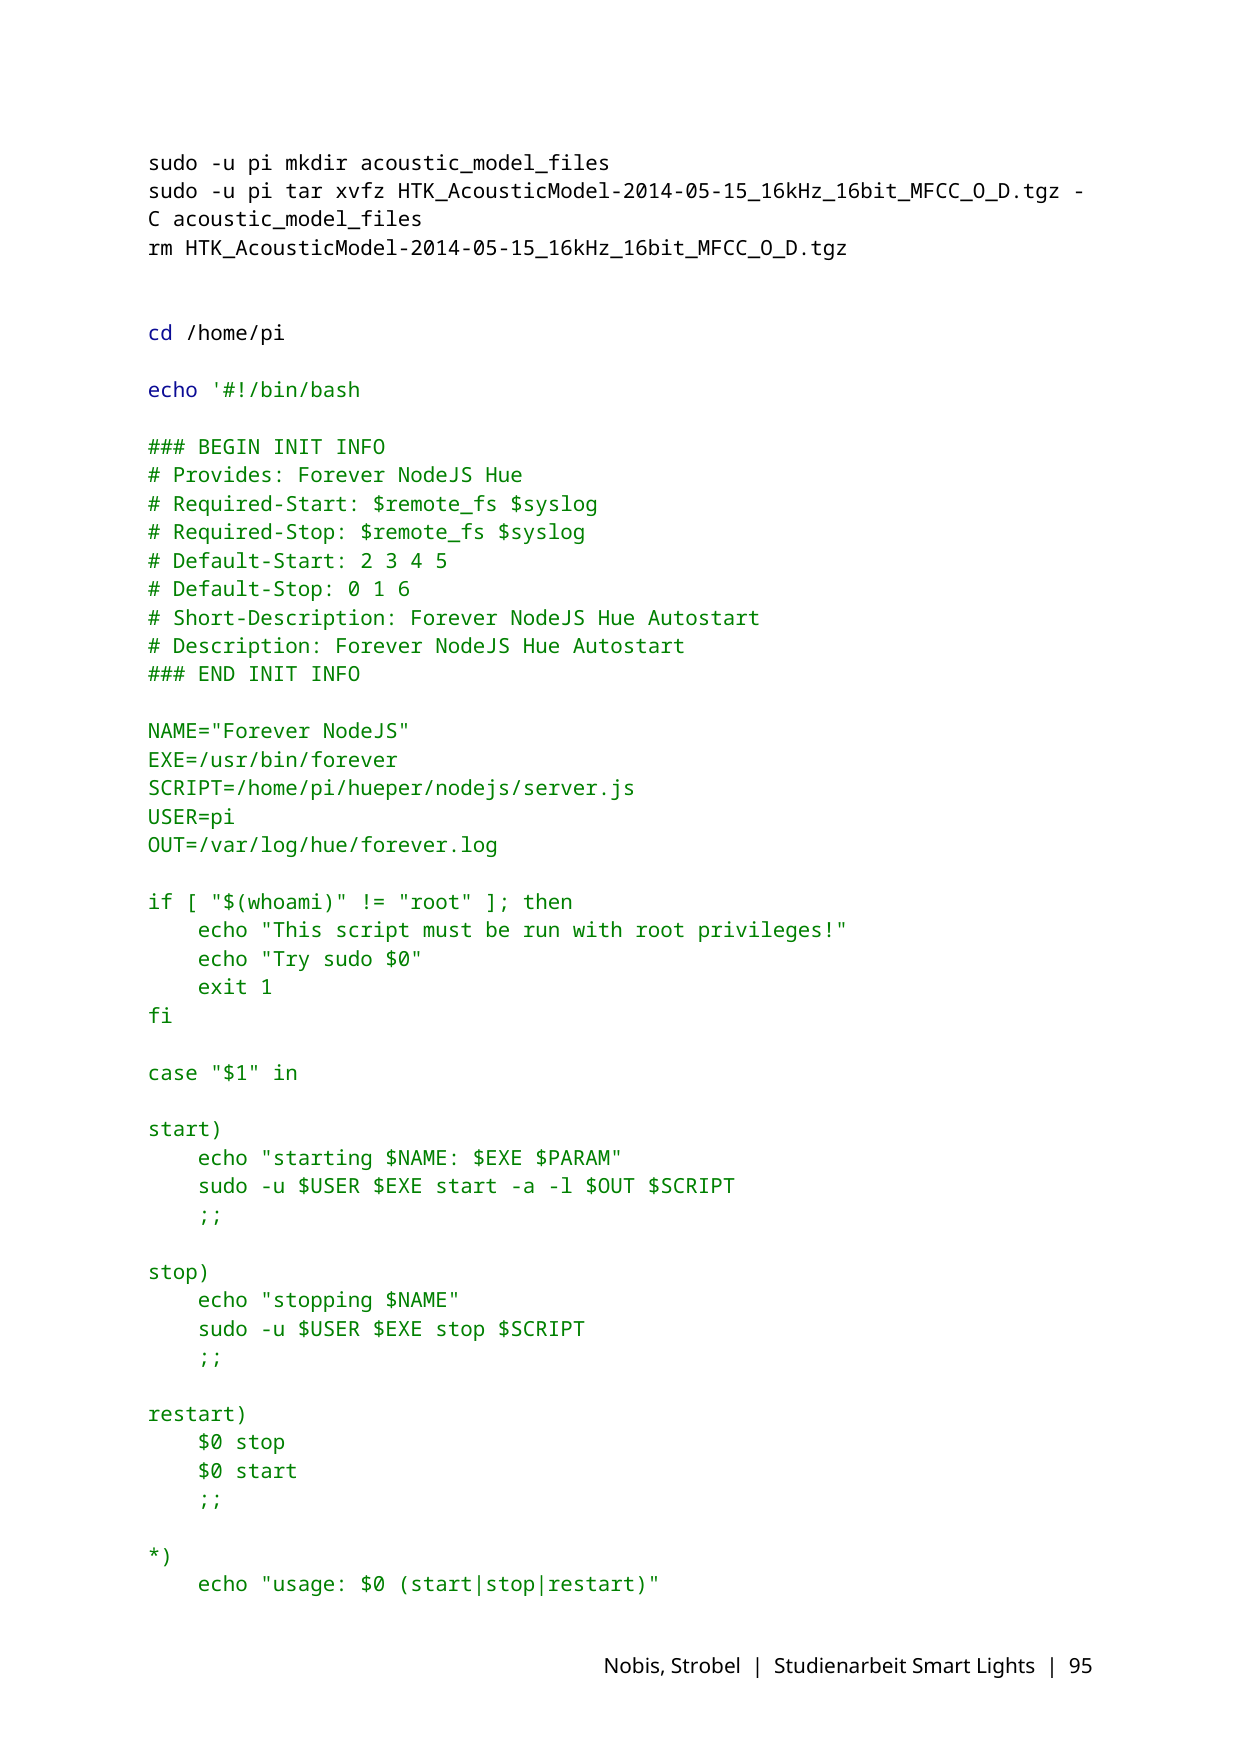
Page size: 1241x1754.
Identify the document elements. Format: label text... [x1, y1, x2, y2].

text # Required-Stop: $remote_fs $syslog [148, 517, 1092, 546]
text # Required-Start: $remote_fs $syslog [148, 489, 1092, 517]
text rm HTK_AcousticModel-2014-05-15_16kHz_16bit_MFCC_O_D.tgz [148, 233, 1092, 261]
text echo '#!/bin/bash [148, 375, 1092, 404]
text ;; [148, 1200, 1092, 1228]
text *) [148, 1541, 1092, 1569]
text # Description: Forever NodeJS Hue Autostart [148, 631, 1092, 659]
text stop) [148, 1257, 1092, 1285]
text restart) [148, 1399, 1092, 1427]
text ;; [148, 1342, 1092, 1371]
text # Provides: Forever NodeJS Hue [148, 461, 1092, 489]
text ### BEGIN INIT INFO [148, 432, 1092, 461]
text sudo -u $USER $EXE stop $SCRIPT [148, 1314, 1092, 1342]
text exit 1 [148, 972, 1092, 1001]
text SCRIPT=/home/pi/hueper/nodejs/server.js [148, 773, 1092, 802]
text ### END INIT INFO [148, 659, 1092, 688]
text $0 start [148, 1456, 1092, 1484]
text ;; [148, 1484, 1092, 1513]
text NAME="Forever NodeJS" [148, 716, 1092, 745]
text case "$1" in [148, 1058, 1092, 1086]
text echo "stopping $NAME" [148, 1285, 1092, 1314]
text USER=pi [148, 802, 1092, 830]
text cd /home/pi [148, 318, 1092, 347]
text if [ "$(whoami)" != "root" ]; then [148, 887, 1092, 916]
text # Default-Start: 2 3 4 5 [148, 546, 1092, 574]
text echo "Try sudo $0" [148, 944, 1092, 972]
text EXE=/usr/bin/forever [148, 745, 1092, 773]
text # Short-Description: Forever NodeJS Hue Autostart [148, 603, 1092, 631]
text echo "usage: $0 (start|stop|restart)" [148, 1569, 1092, 1598]
text echo "starting $NAME: $EXE $PARAM" [148, 1143, 1092, 1171]
text sudo -u pi mkdir acoustic_model_files [148, 148, 1092, 176]
text sudo -u pi tar xvfz HTK_AcousticModel-2014-05-15_16kHz_16bit_MFCC_O_D.tgz -C acoustic_model_files [148, 176, 1092, 233]
text start) [148, 1114, 1092, 1143]
text echo "This script must be run with root privileges!" [148, 916, 1092, 944]
text fi [148, 1001, 1092, 1029]
text sudo -u $USER $EXE start -a -l $OUT $SCRIPT [148, 1171, 1092, 1200]
text OUT=/var/log/hue/forever.log [148, 830, 1092, 859]
text $0 stop [148, 1427, 1092, 1456]
text # Default-Stop: 0 1 6 [148, 574, 1092, 603]
